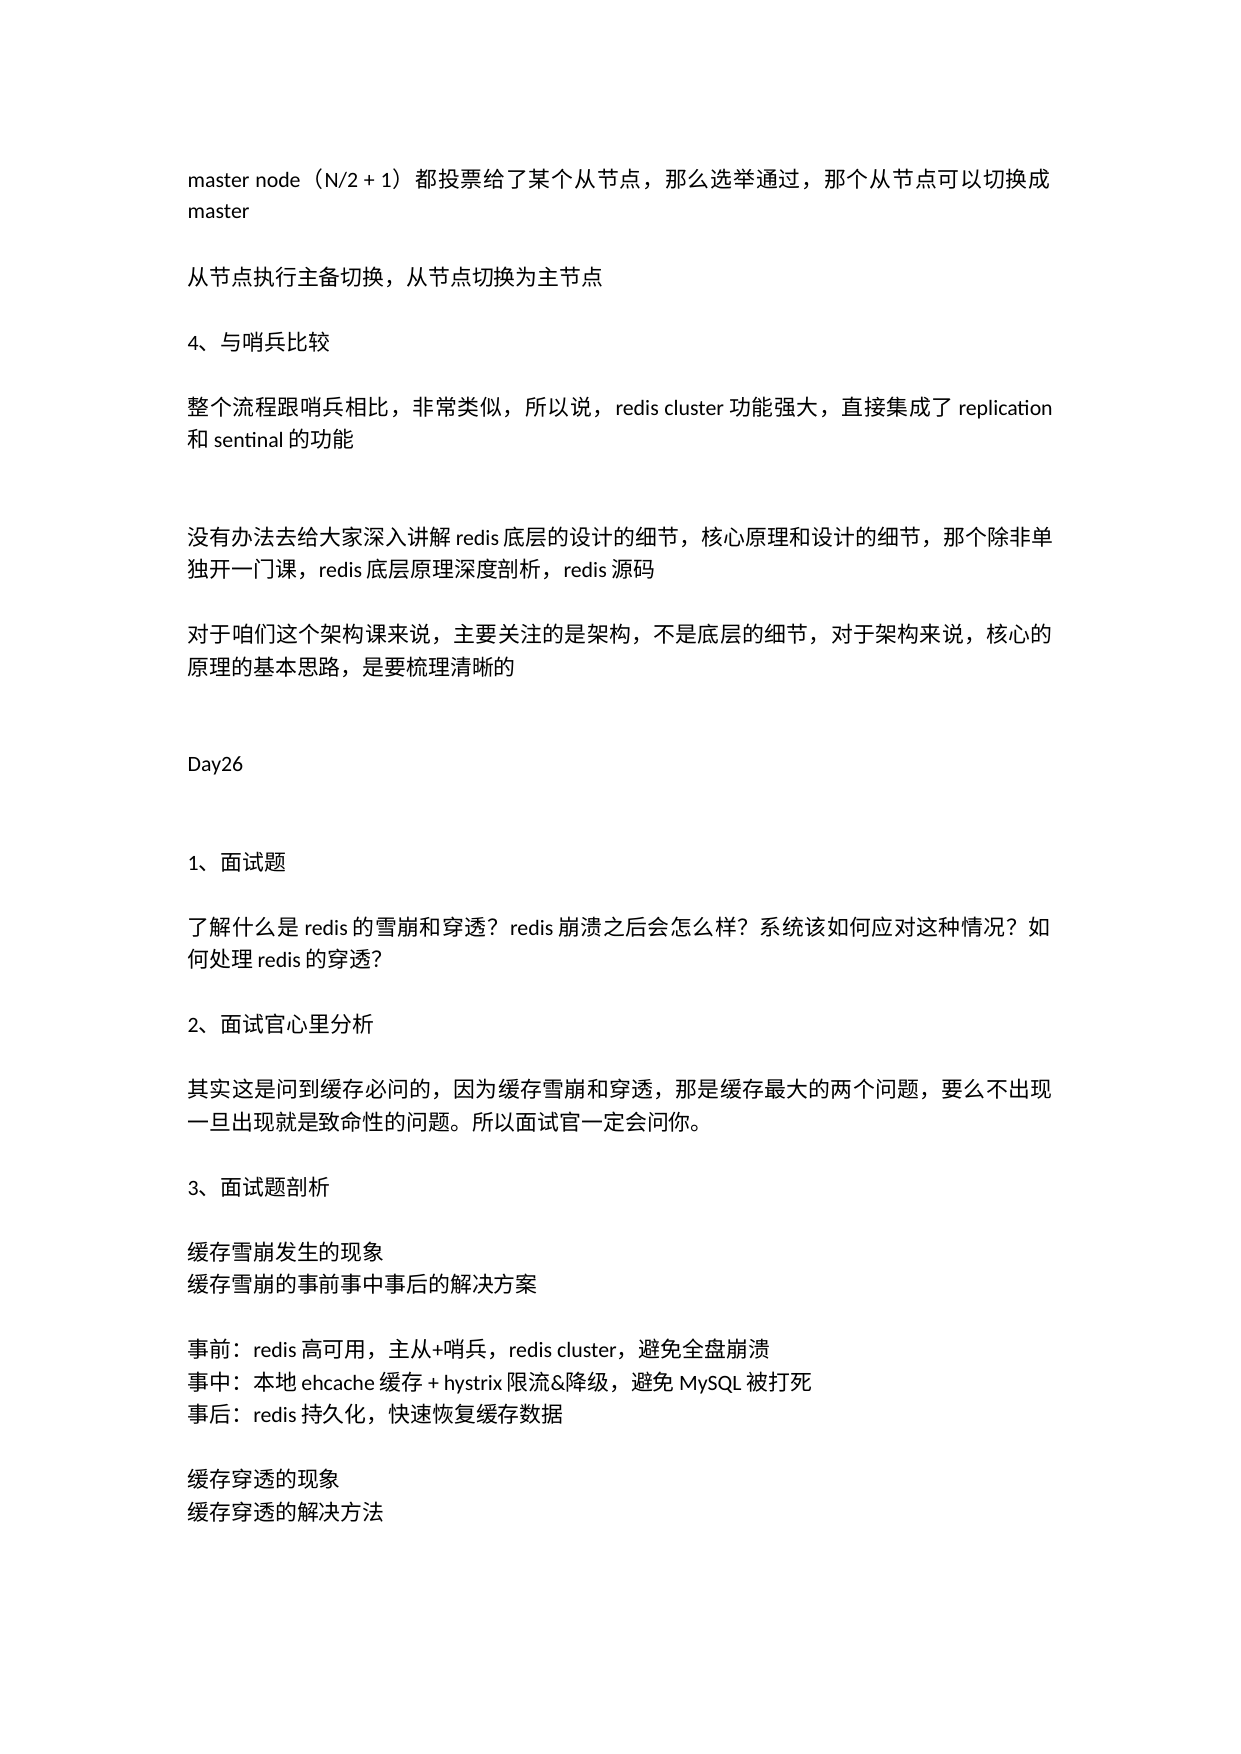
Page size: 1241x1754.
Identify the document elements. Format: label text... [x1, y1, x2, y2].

text 对于咱们这个架构课来说，主要关注的是架构，不是底层的细节，对于架构来说，核心的原理的基本思路，是要梳理清晰的 [187, 617, 1053, 682]
text 1、面试题 [187, 844, 1053, 877]
text 事后：redis持久化，快速恢复缓存数据 [187, 1397, 1053, 1429]
text 2、面试官心里分析 [187, 1007, 1053, 1039]
text 了解什么是redis的雪崩和穿透？redis崩溃之后会怎么样？系统该如何应对这种情况？如何处理redis的穿透？ [187, 909, 1053, 974]
text 从节点执行主备切换，从节点切换为主节点 [187, 259, 1053, 292]
text 缓存穿透的现象 [187, 1462, 1053, 1494]
text 4、与哨兵比较 [187, 324, 1053, 357]
text 缓存雪崩发生的现象 [187, 1234, 1053, 1267]
text 没有办法去给大家深入讲解redis底层的设计的细节，核心原理和设计的细节，那个除非单独开一门课，redis底层原理深度剖析，redis源码 [187, 519, 1053, 584]
text 缓存穿透的解决方法 [187, 1494, 1053, 1527]
text 3、面试题剖析 [187, 1169, 1053, 1202]
text 事前：redis高可用，主从+哨兵，redis cluster，避免全盘崩溃 [187, 1332, 1053, 1364]
text 事中：本地ehcache缓存 + hystrix限流&降级，避免MySQL被打死 [187, 1364, 1053, 1397]
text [187, 162, 1053, 227]
text 缓存雪崩的事前事中事后的解决方案 [187, 1267, 1053, 1299]
text Day26 [187, 747, 1053, 779]
text 其实这是问到缓存必问的，因为缓存雪崩和穿透，那是缓存最大的两个问题，要么不出现，一旦出现就是致命性的问题。所以面试官一定会问你。 [187, 1072, 1053, 1137]
text 整个流程跟哨兵相比，非常类似，所以说，redis cluster功能强大，直接集成了replication和sentinal的功能 [187, 389, 1053, 454]
